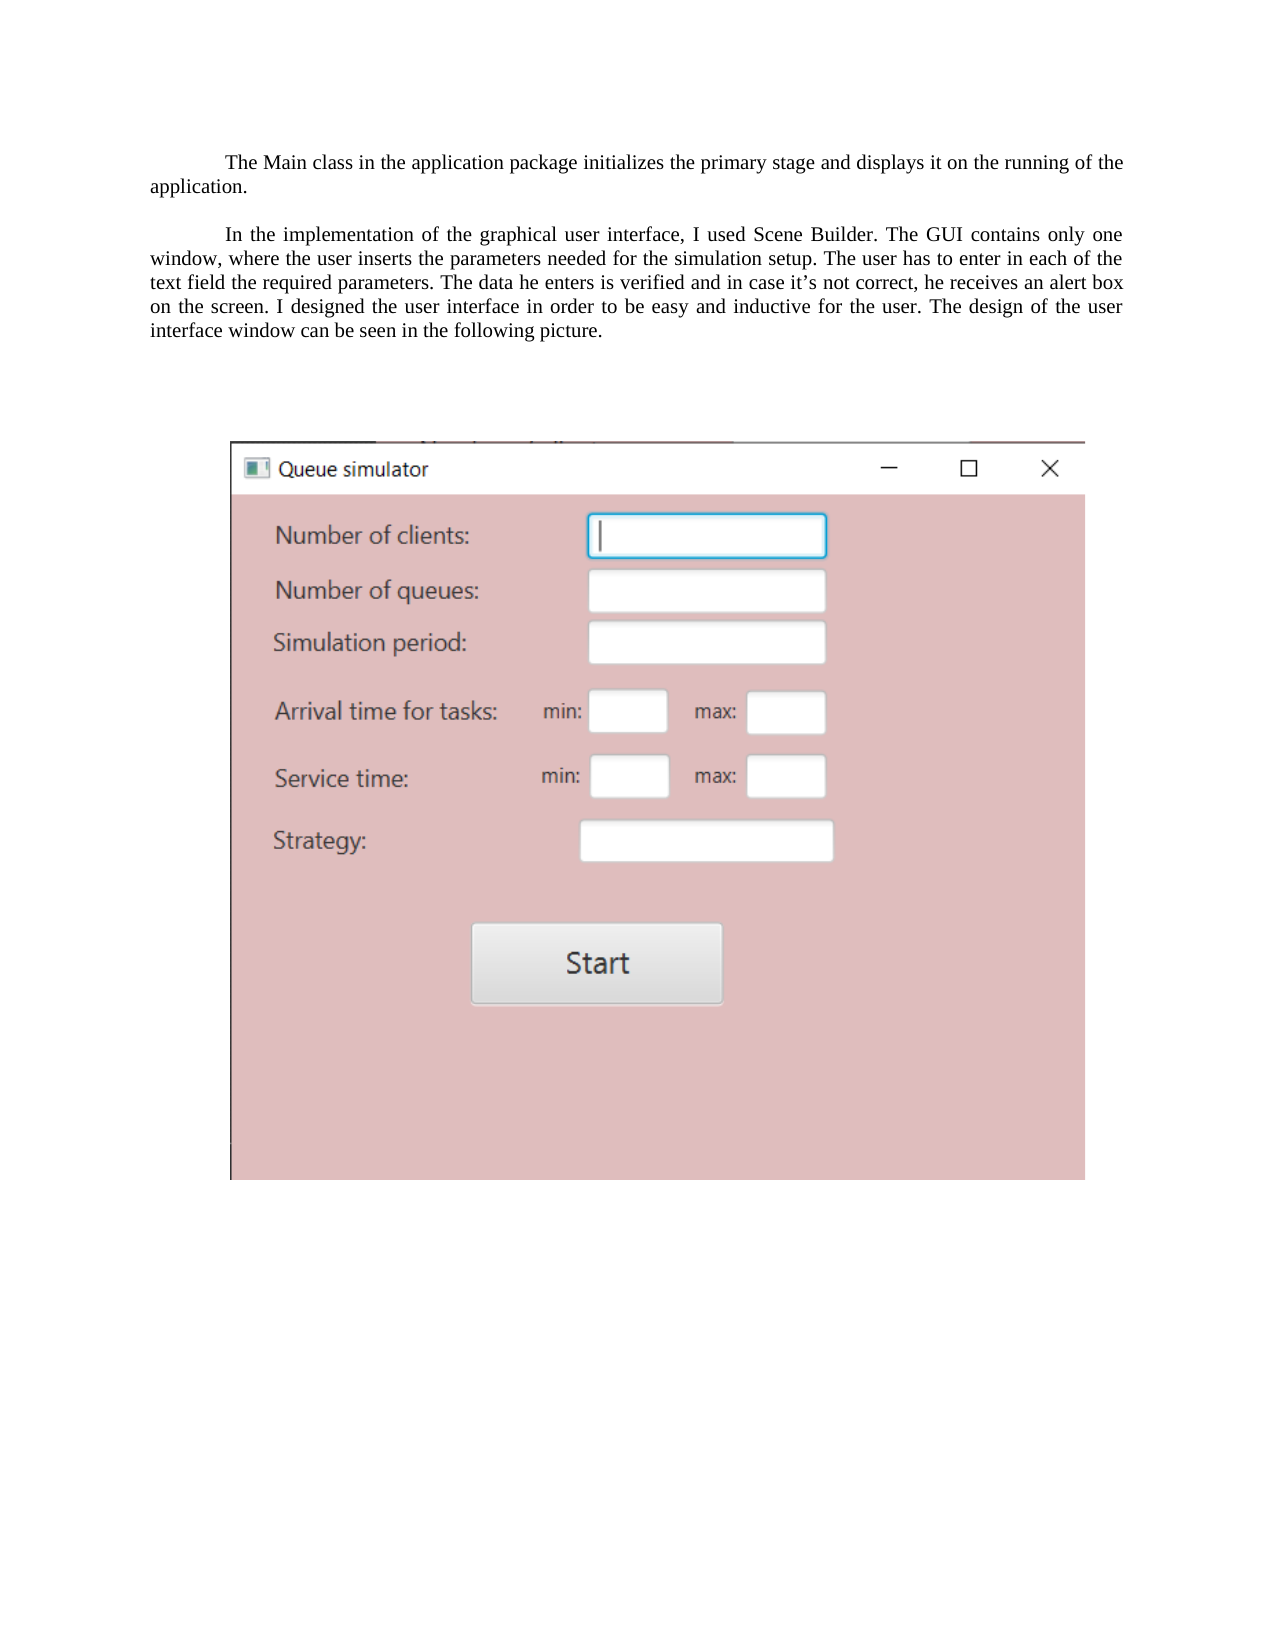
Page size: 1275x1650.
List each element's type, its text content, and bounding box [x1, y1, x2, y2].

text In the implementation of the graphical user interface, I used Scene Builder. The GUI contains only one window, where the user inserts the parameters needed for the simulation setup. The user has to enter in each of the text field the required parameters. The data he enters is verified and in case it’s not correct, he receives an alert box on the screen. I designed the user interface in order to be easy and inductive for the user. The design of the user interface window can be seen in the following picture. [150, 222, 1125, 342]
picture [230, 441, 1086, 1180]
text The Main class in the application package initializes the primary stage and displays it on the running of the application. [150, 150, 1125, 198]
